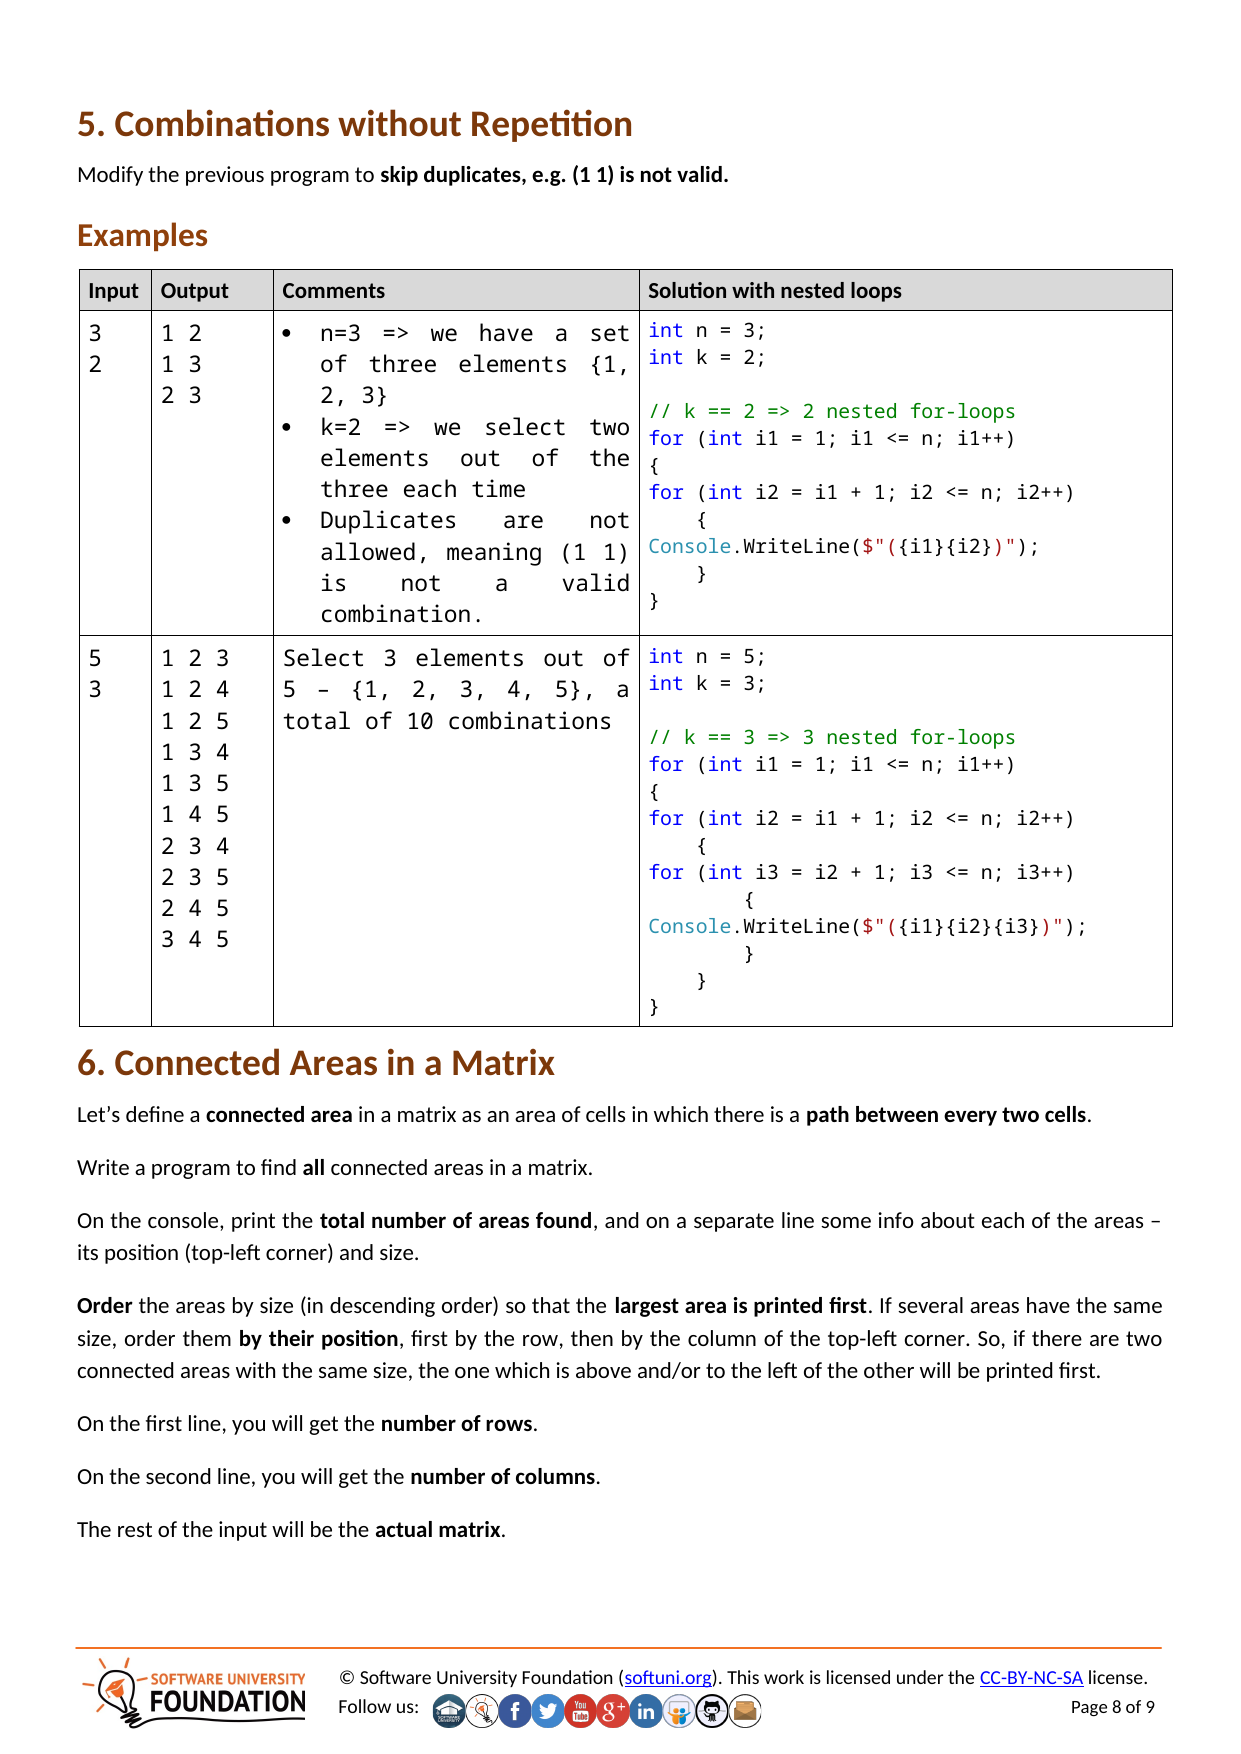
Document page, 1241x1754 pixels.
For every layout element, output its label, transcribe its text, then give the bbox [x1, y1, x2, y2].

text Modify the previous program to skip duplicates, e.g. (1 1) is not valid. [77, 161, 1163, 189]
text On the second line, you will get the number of columns. [77, 1462, 1163, 1490]
table_header Input [80, 270, 151, 310]
table_cell int n = 5; int k = 3; // k == 3 => 3 nested for-loops for (int i1 = 1; i1 <= n; i1++) { for (int i2 = i1 + 1; i2 <= n; i2++) { for (int i3 = i2 + 1; i3 <= n; i3++) { Console.WriteLine($"({i1}{i2}{i3})"); } } } [640, 636, 1172, 1026]
subtitle Combinations without Repetition [77, 99, 1163, 145]
table_header Output [152, 270, 273, 310]
text Write a program to find all connected areas in a matrix. [77, 1153, 1163, 1181]
table_cell 1 2 1 3 2 3 [152, 311, 273, 635]
table_cell int n = 3; int k = 2; // k == 2 => 2 nested for-loops for (int i1 = 1; i1 <= n; i1++) { for (int i2 = i1 + 1; i2 <= n; i2++) { Console.WriteLine($"({i1}{i2})"); } } [640, 311, 1172, 635]
table_cell 5 3 [80, 636, 151, 1026]
table_cell n=3 => we have a set of three elements {1, 2, 3} k=2 => we select two elements out of the three each time Duplicates are not allowed, meaning (1 1) is not a valid combination. [274, 311, 639, 635]
subtitle Connected Areas in a Matrix [77, 1039, 1163, 1085]
table_cell Select 3 elements out of 5 – {1, 2, 3, 4, 5}, a total of 10 combinations [274, 636, 639, 1026]
table_header Solution with nested loops [640, 270, 1172, 310]
text On the console, print the total number of areas found, and on a separate line some info about each of the areas – its position (top-left corner) and size. [77, 1206, 1163, 1267]
table_cell 1 2 3 1 2 4 1 2 5 1 3 4 1 3 5 1 4 5 2 3 4 2 3 5 2 4 5 3 4 5 [152, 636, 273, 1026]
table_cell 3 2 [80, 311, 151, 635]
text Order the areas by size (in descending order) so that the largest area is printed first. If several areas have the same size, order them by their position, first by the row, then by the column of the top-left corner. So, if there are two connected areas with the same size, the one which is above and/or to the left of the other will be printed first. [77, 1292, 1163, 1384]
picture [432, 1694, 762, 1728]
text The rest of the input will be the actual matrix. [77, 1515, 1163, 1543]
picture [81, 1656, 305, 1729]
text Let’s define a connected area in a matrix as an area of cells in which there is a path between every two cells. [77, 1100, 1163, 1128]
text On the first line, you will get the number of rows. [77, 1409, 1163, 1437]
table_header Comments [274, 270, 639, 310]
subtitle Examples [77, 214, 1163, 254]
